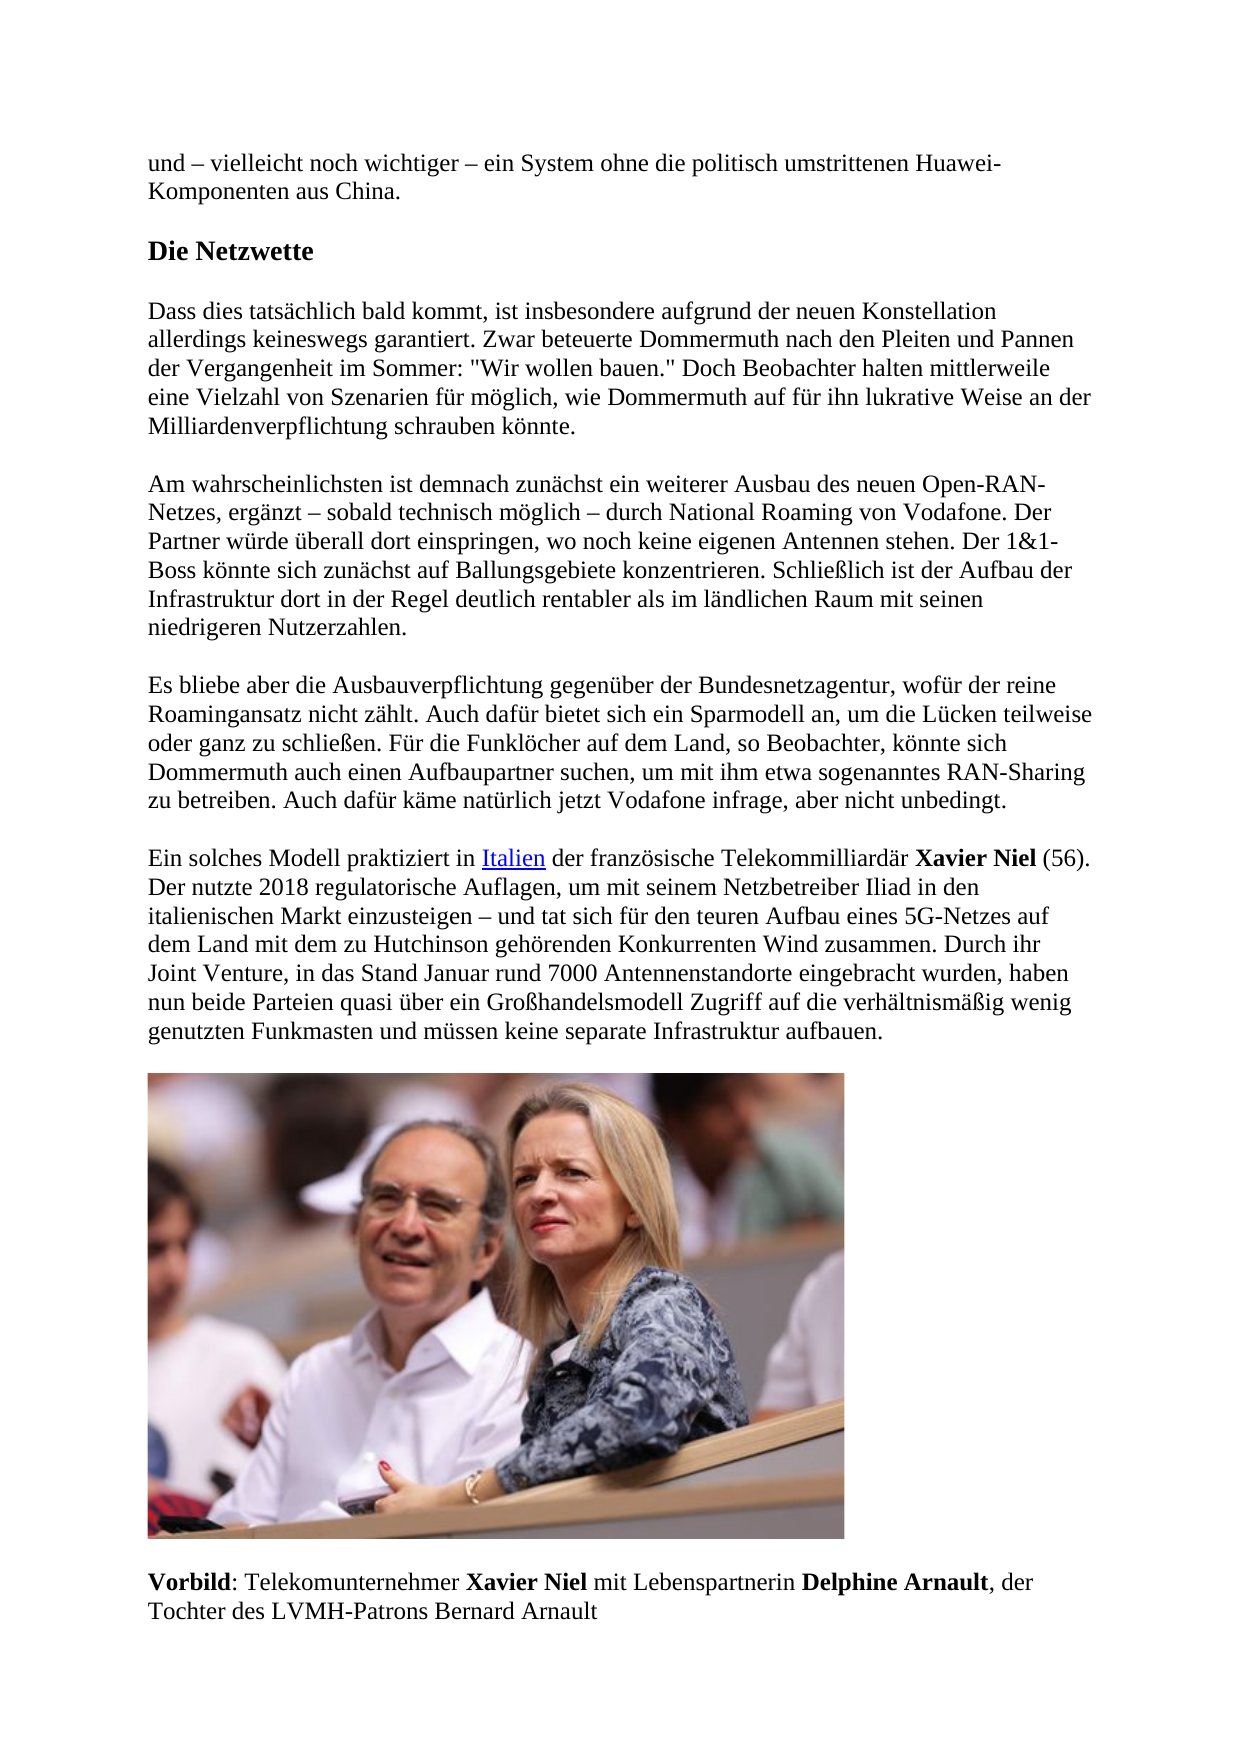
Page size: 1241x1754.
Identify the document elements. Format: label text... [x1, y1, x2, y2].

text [148, 148, 1093, 205]
text Es bliebe aber die Ausbauverpflichtung gegenüber der Bundesnetzagentur, wofür der reine Roamingansatz nicht zählt. Auch dafür bietet sich ein Sparmodell an, um die Lücken teilweise oder ganz zu schließen. Für die Funklöcher auf dem Land, so Beobachter, könnte sich Dommermuth auch einen Aufbaupartner suchen, um mit ihm etwa sogenanntes RAN-Sharing zu betreiben. Auch dafür käme natürlich jetzt Vodafone infrage, aber nicht unbedingt. [148, 670, 1093, 814]
text Ein solches Modell praktiziert in Italien der französische Telekommilliardär Xavier Niel (56). Der nutzte 2018 regulatorische Auflagen, um mit seinem Netzbetreiber Iliad in den italienischen Markt einzusteigen – und tat sich für den teuren Aufbau eines 5G-Netzes auf dem Land mit dem zu Hutchinson gehörenden Konkurrenten Wind zusammen. Durch ihr Joint Venture, in das Stand Januar rund 7000 Antennenstandorte eingebracht wurden, haben nun beide Parteien quasi über ein Großhandelsmodell Zugriff auf die verhältnismäßig wenig genutzten Funkmasten und müssen keine separate Infrastruktur aufbauen. [148, 843, 1093, 1044]
picture [147, 1073, 845, 1539]
text Vorbild: Telekomunternehmer Xavier Niel mit Lebenspartnerin Delphine Arnault, der Tochter des LVMH-Patrons Bernard Arnault [148, 1567, 1093, 1625]
text Die Netzwette [148, 234, 1093, 267]
text Dass dies tatsächlich bald kommt, ist insbesondere aufgrund der neuen Konstellation allerdings keineswegs garantiert. Zwar beteuerte Dommermuth nach den Pleiten und Pannen der Vergangenheit im Sommer: "Wir wollen bauen." Doch Beobachter halten mittlerweile eine Vielzahl von Szenarien für möglich, wie Dommermuth auf für ihn lukrative Weise an der Milliardenverpflichtung schrauben könnte. [148, 296, 1093, 439]
text Am wahrscheinlichsten ist demnach zunächst ein weiterer Ausbau des neuen Open-RAN-Netzes, ergänzt – sobald technisch möglich – durch National Roaming von Vodafone. Der Partner würde überall dort einspringen, wo noch keine eigenen Antennen stehen. Der 1&1-Boss könnte sich zunächst auf Ballungsgebiete konzentrieren. Schließlich ist der Aufbau der Infrastruktur dort in der Regel deutlich rentabler als im ländlichen Raum mit seinen niedrigeren Nutzerzahlen. [148, 469, 1093, 641]
